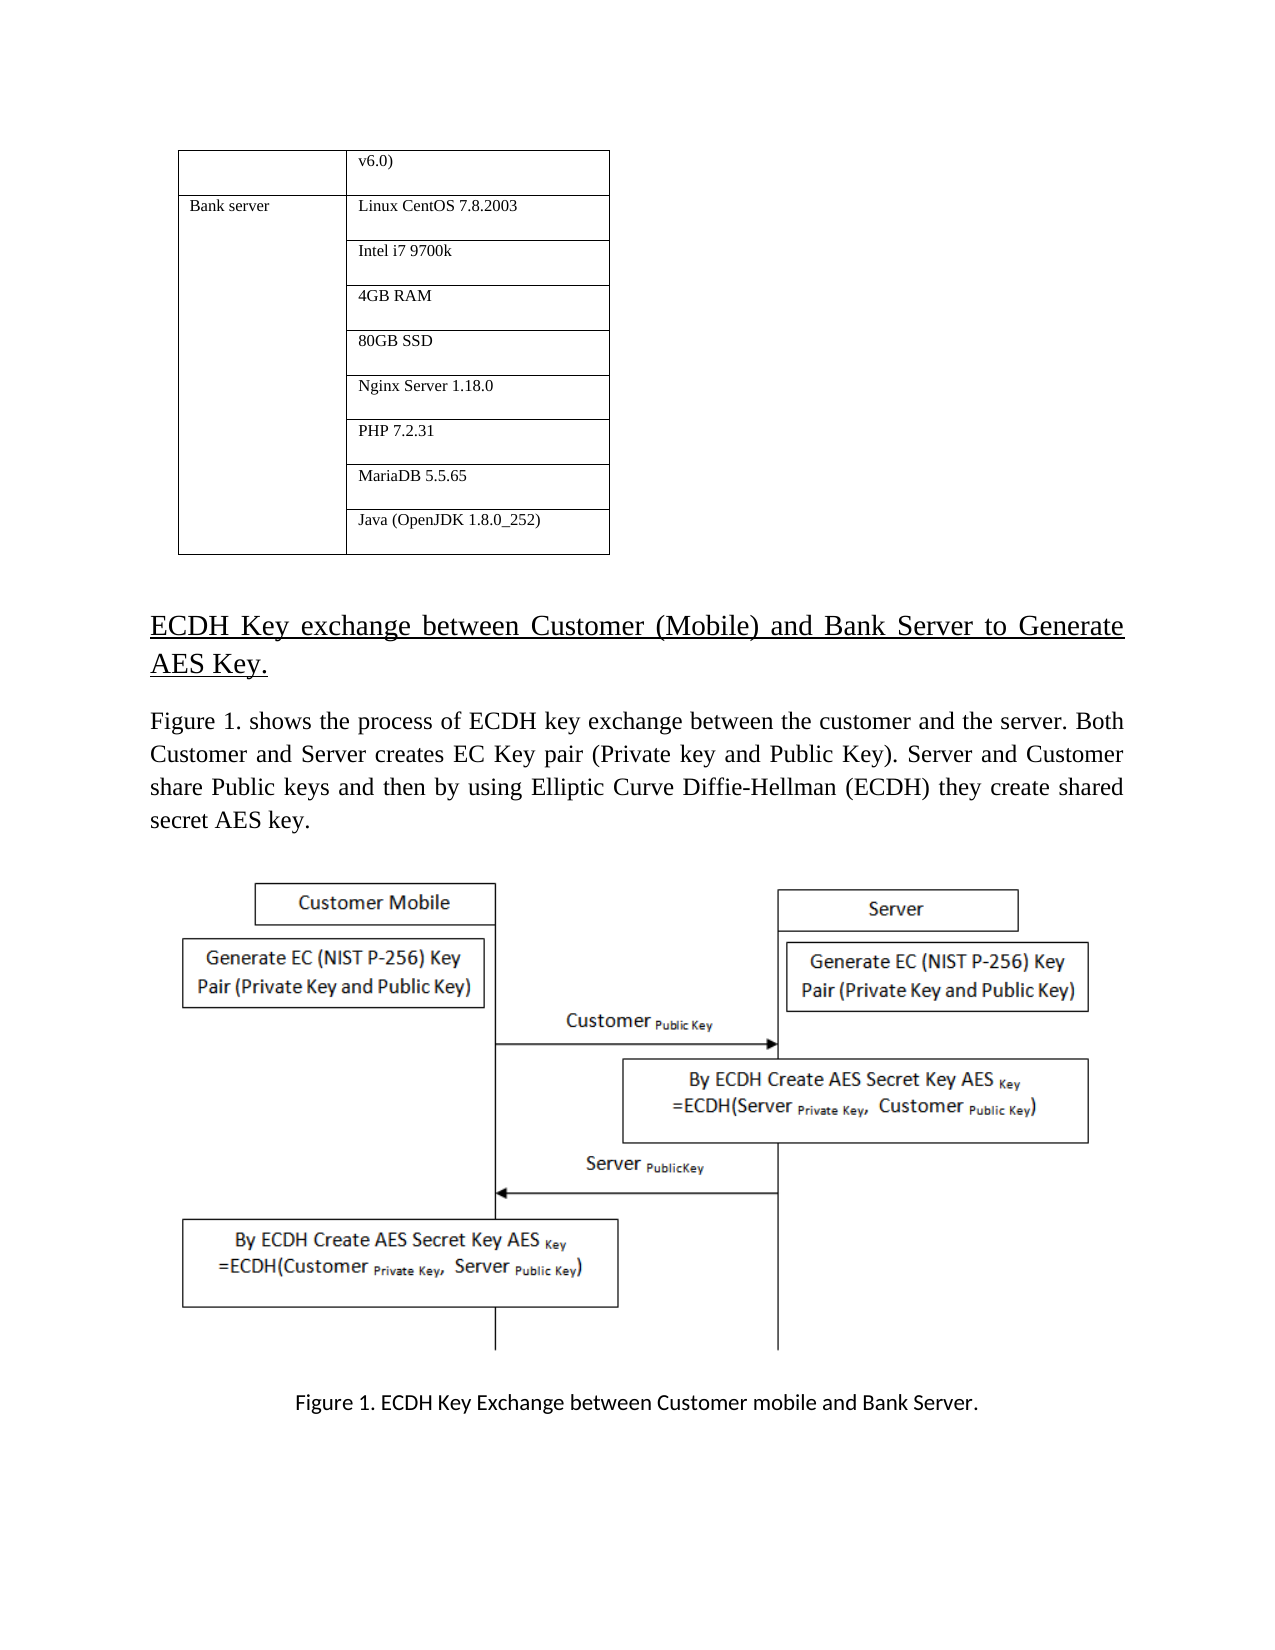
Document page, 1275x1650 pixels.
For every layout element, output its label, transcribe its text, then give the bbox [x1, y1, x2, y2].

table_cell 80GB SSD [347, 331, 609, 374]
text Figure 1. shows the process of ECDH key exchange between the customer and the server. Both Customer and Server creates EC Key pair (Private key and Public Key). Server and Customer share Public keys and then by using Elliptic Curve Diffie-Hellman (ECDH) they create shared secret AES key. [150, 706, 1125, 834]
text ECDH Key exchange between Customer (Mobile) and Bank Server to Generate AES Key. [150, 639, 1125, 680]
table_cell Intel i7 9700k [347, 241, 609, 285]
table_cell Linux CentOS 7.8.2003 [347, 196, 609, 240]
table_cell Nginx Server 1.18.0 [347, 376, 609, 419]
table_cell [347, 151, 609, 195]
text Figure 1. ECDH Key Exchange between Customer mobile and Bank Server. [150, 1388, 1125, 1416]
table_cell Java (OpenJDK 1.8.0_252) [347, 510, 609, 554]
text ECDH Key exchange between Customer (Mobile) and Bank Server to Generate AES Key. [150, 608, 1125, 637]
picture [176, 858, 1099, 1363]
table_cell MariaDB 5.5.65 [347, 465, 609, 509]
table_cell Bank server [179, 196, 346, 554]
table_cell 4GB RAM [347, 286, 609, 329]
table_cell PHP 7.2.31 [347, 420, 609, 464]
